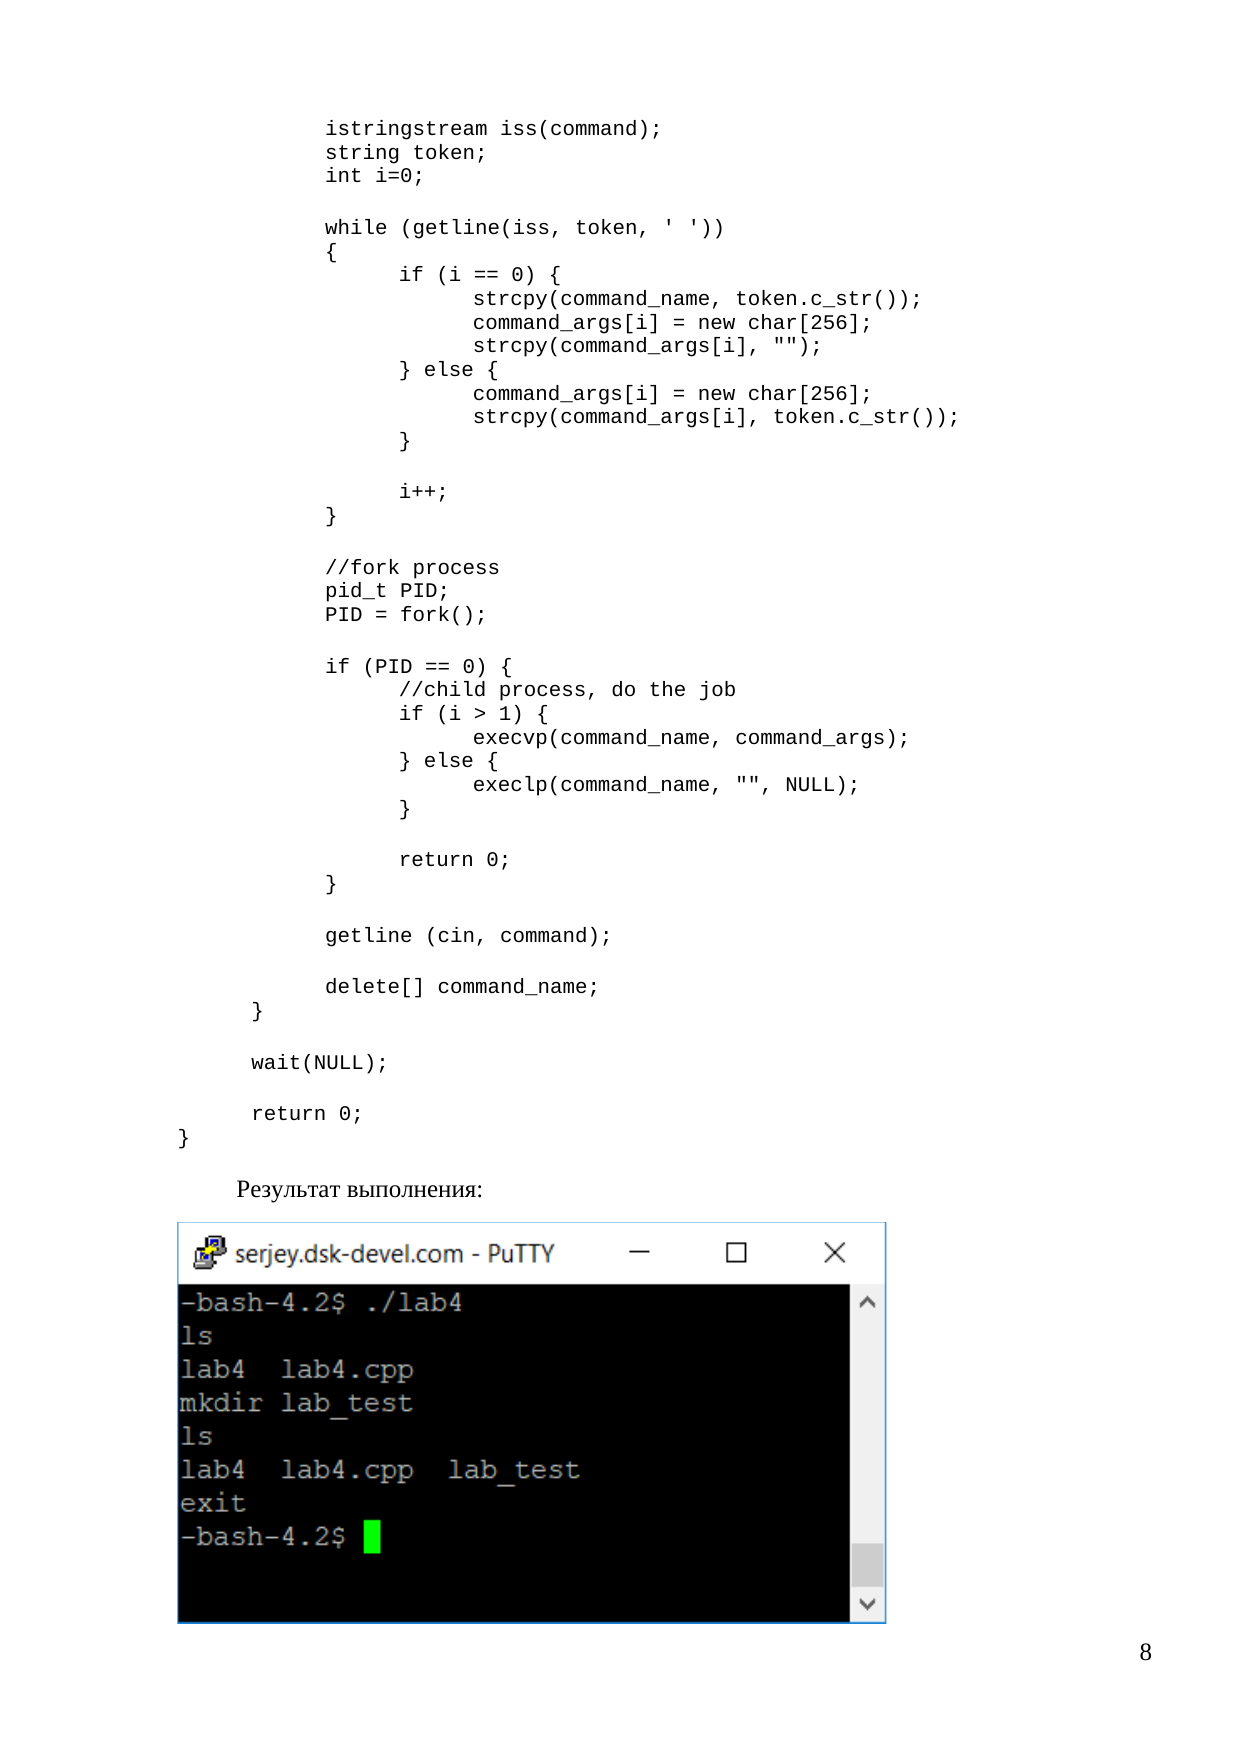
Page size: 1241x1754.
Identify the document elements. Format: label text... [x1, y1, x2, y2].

text execvp(command_name, command_args); [177, 727, 1152, 750]
text //fork process [177, 557, 1152, 581]
text getline (cin, command); [177, 925, 1152, 948]
text } else { [177, 750, 1152, 774]
text if (i == 0) { [177, 264, 1152, 288]
text { [177, 241, 1152, 264]
text wait(NULL); [177, 1052, 1152, 1075]
text command_args[i] = new char[256]; [177, 312, 1152, 335]
text return 0; [177, 849, 1152, 873]
text strcpy(command_args[i], token.c_str()); [177, 406, 1152, 430]
text //child process, do the job [177, 679, 1152, 703]
text } [177, 1000, 1152, 1024]
text istringstream iss(command); [177, 118, 1152, 142]
text } [177, 1127, 1152, 1151]
text while (getline(iss, token, ' ')) [177, 217, 1152, 241]
text } [177, 430, 1152, 453]
text Результат выполнения: [177, 1174, 1152, 1203]
text } [177, 798, 1152, 821]
text } [177, 505, 1152, 529]
text pid_t PID; [177, 581, 1152, 604]
picture [177, 1222, 887, 1624]
text return 0; [177, 1103, 1152, 1127]
text delete[] command_name; [177, 976, 1152, 1000]
text execlp(command_name, "", NULL); [177, 774, 1152, 798]
text strcpy(command_args[i], ""); [177, 335, 1152, 359]
text if (i > 1) { [177, 703, 1152, 727]
text int i=0; [177, 165, 1152, 189]
text } else { [177, 359, 1152, 383]
text if (PID == 0) { [177, 656, 1152, 679]
text PID = fork(); [177, 604, 1152, 628]
text } [177, 873, 1152, 897]
text command_args[i] = new char[256]; [177, 383, 1152, 406]
text i++; [177, 482, 1152, 505]
text string token; [177, 142, 1152, 165]
text strcpy(command_name, token.c_str()); [177, 288, 1152, 312]
